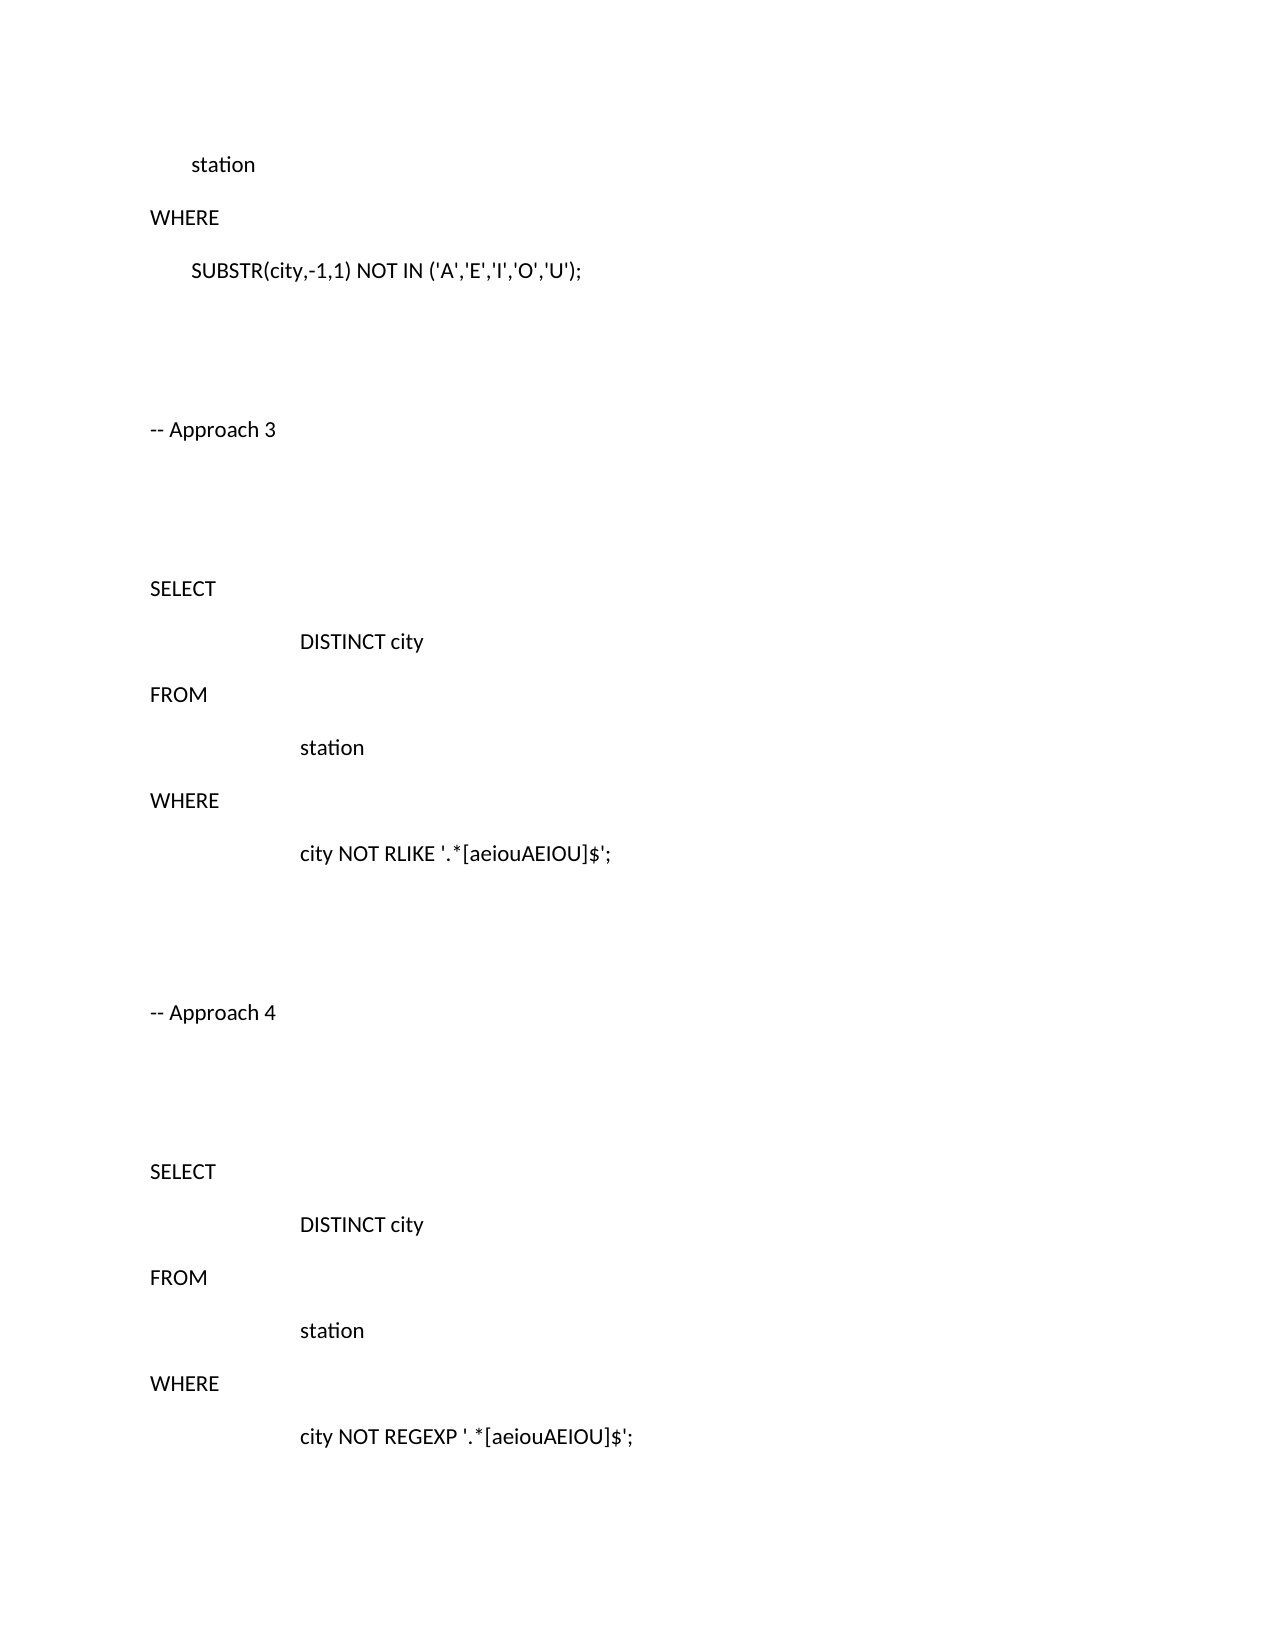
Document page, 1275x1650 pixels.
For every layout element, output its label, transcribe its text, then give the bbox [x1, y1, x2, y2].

text station [150, 150, 1125, 178]
text FROM [150, 1263, 1125, 1291]
text WHERE [150, 786, 1125, 814]
text SUBSTR(city,-1,1) NOT IN ('A','E','I','O','U'); [150, 256, 1125, 284]
text -- Approach 4 [150, 998, 1125, 1026]
text SELECT [150, 1157, 1125, 1185]
text city NOT RLIKE '.*[aeiouAEIOU]$'; [150, 839, 1125, 867]
text city NOT REGEXP '.*[aeiouAEIOU]$'; [150, 1422, 1125, 1451]
text DISTINCT city [150, 1210, 1125, 1238]
text WHERE [150, 1369, 1125, 1397]
text DISTINCT city [150, 627, 1125, 655]
text SELECT [150, 574, 1125, 602]
text station [150, 733, 1125, 761]
text FROM [150, 680, 1125, 708]
text -- Approach 3 [150, 415, 1125, 443]
text station [150, 1316, 1125, 1344]
text WHERE [150, 203, 1125, 231]
